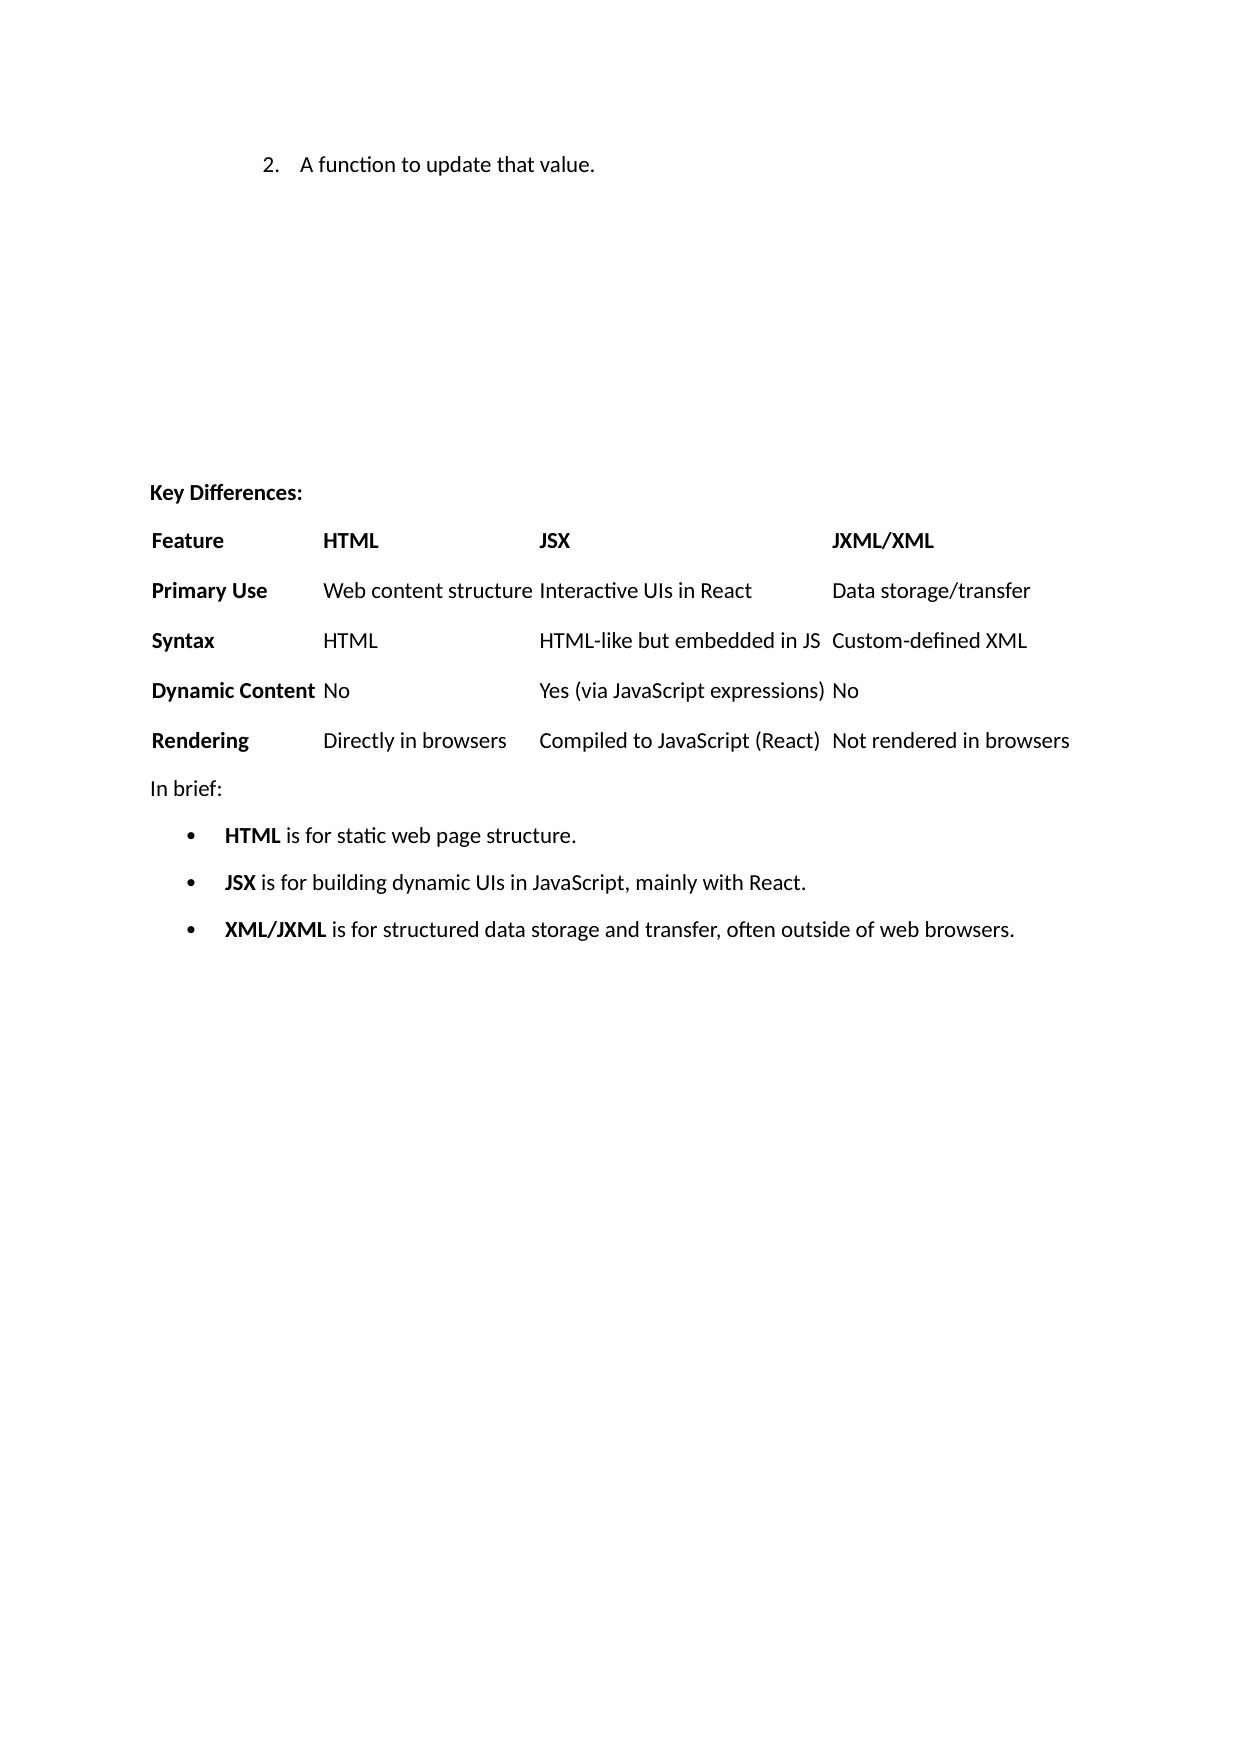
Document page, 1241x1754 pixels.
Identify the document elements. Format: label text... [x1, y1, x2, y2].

table_cell Primary Use [150, 575, 321, 625]
table_cell No [321, 675, 538, 724]
table_cell Directly in browsers [321, 725, 538, 774]
table_cell Not rendered in browsers [830, 725, 1076, 774]
table_cell HTML [321, 625, 538, 675]
table_cell Syntax [150, 625, 321, 675]
list JSX is for building dynamic UIs in JavaScript, mainly with React. [187, 868, 1090, 896]
table_cell No [830, 675, 1076, 724]
table_cell Data storage/transfer [830, 575, 1076, 625]
list A function to update that value. [262, 150, 1090, 178]
table_cell Custom-defined XML [830, 625, 1076, 675]
table_header JXML/XML [830, 525, 1076, 575]
table_header HTML [321, 525, 538, 575]
table_header JSX [538, 525, 830, 575]
table_cell Yes (via JavaScript expressions) [538, 675, 830, 724]
table_cell Interactive UIs in React [538, 575, 830, 625]
table_cell HTML-like but embedded in JS [538, 625, 830, 675]
table_cell Compiled to JavaScript (React) [538, 725, 830, 774]
text In brief: [150, 774, 1090, 802]
list XML/JXML is for structured data storage and transfer, often outside of web browsers. [187, 915, 1090, 943]
table_cell Dynamic Content [150, 675, 321, 724]
table_cell Rendering [150, 725, 321, 774]
table_header Feature [150, 525, 321, 575]
table_cell Web content structure [321, 575, 538, 625]
text Key Differences: [150, 478, 1090, 506]
list HTML is for static web page structure. [187, 821, 1090, 849]
